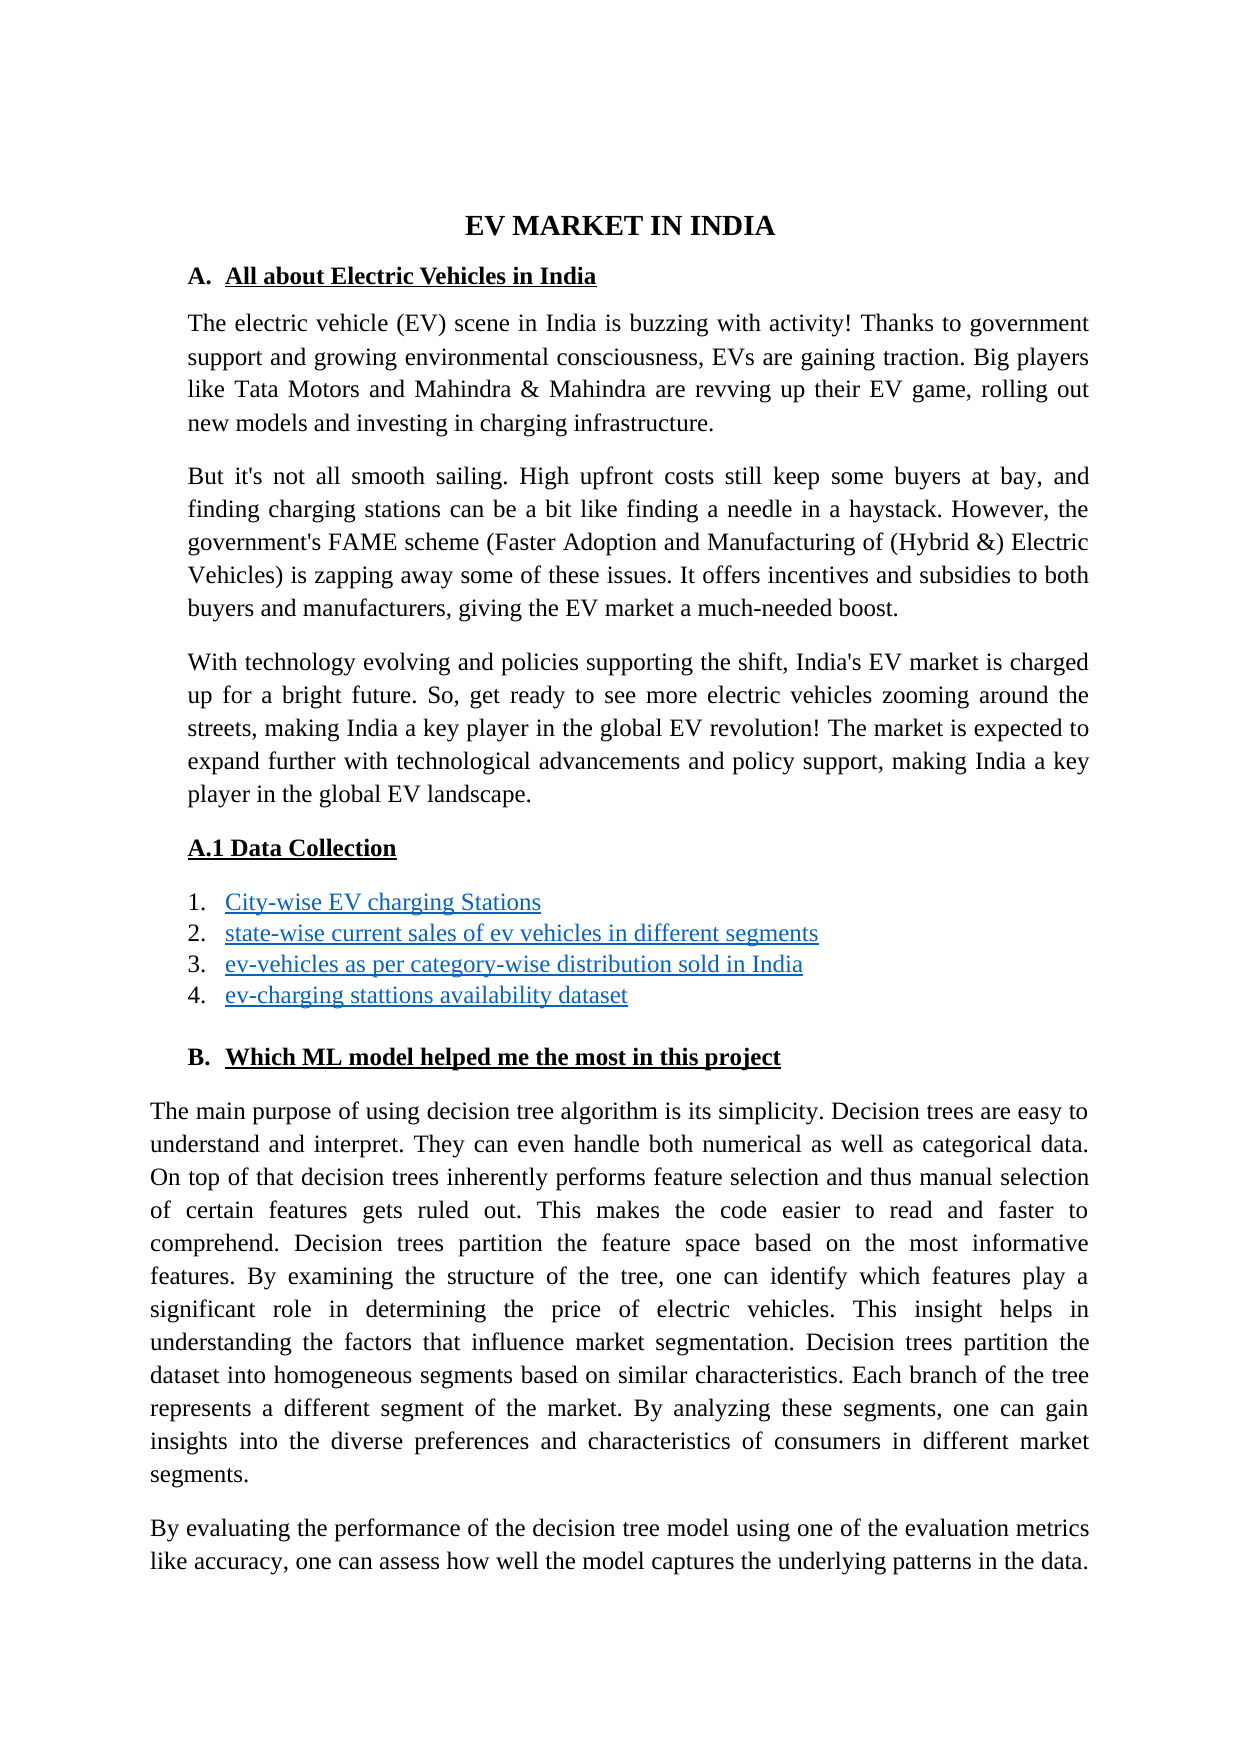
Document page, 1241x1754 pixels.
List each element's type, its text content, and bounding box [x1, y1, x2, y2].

text But it's not all smooth sailing. High upfront costs still keep some buyers at bay, and finding charging stations can be a bit like finding a needle in a haystack. However, the government's FAME scheme (Faster Adoption and Manufacturing of (Hybrid &) Electric Vehicles) is zapping away some of these issues. It offers incentives and subsidies to both buyers and manufacturers, giving the EV market a much-needed boost. [187, 461, 1090, 622]
list state-wise current sales of ev vehicles in different segments [187, 918, 1090, 947]
text The main purpose of using decision tree algorithm is its simplicity. Decision trees are easy to understand and interpret. They can even handle both numerical as well as categorical data. On top of that decision trees inherently performs feature selection and thus manual selection of certain features gets ruled out. This makes the code easier to read and faster to comprehend. Decision trees partition the feature space based on the most informative features. By examining the structure of the tree, one can identify which features play a significant role in determining the price of electric vehicles. This insight helps in understanding the factors that influence market segmentation. Decision trees partition the dataset into homogeneous segments based on similar characteristics. Each branch of the tree represents a different segment of the market. By analyzing these segments, one can gain insights into the diverse preferences and characteristics of consumers in different market segments. [150, 1096, 1090, 1488]
text EV MARKET IN INDIA [150, 208, 1090, 242]
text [150, 1513, 1090, 1575]
list All about Electric Vehicles in India [187, 261, 1090, 289]
text A.1 Data Collection [187, 833, 1090, 862]
list Which ML model helped me the most in this project [187, 1042, 1090, 1071]
text With technology evolving and policies supporting the shift, India's EV market is charged up for a bright future. So, get ready to see more electric vehicles zooming around the streets, making India a key player in the global EV revolution! The market is expected to expand further with technological advancements and policy support, making India a key player in the global EV landscape. [187, 647, 1090, 808]
list ev-vehicles as per category-wise distribution sold in India [187, 949, 1090, 978]
text The electric vehicle (EV) scene in India is buzzing with activity! Thanks to government support and growing environmental consciousness, EVs are gaining traction. Big players like Tata Motors and Mahindra & Mahindra are revving up their EV game, rolling out new models and investing in charging infrastructure. [187, 308, 1090, 436]
list City-wise EV charging Stations [187, 887, 1090, 916]
list ev-charging stattions availability dataset [187, 980, 1090, 1009]
